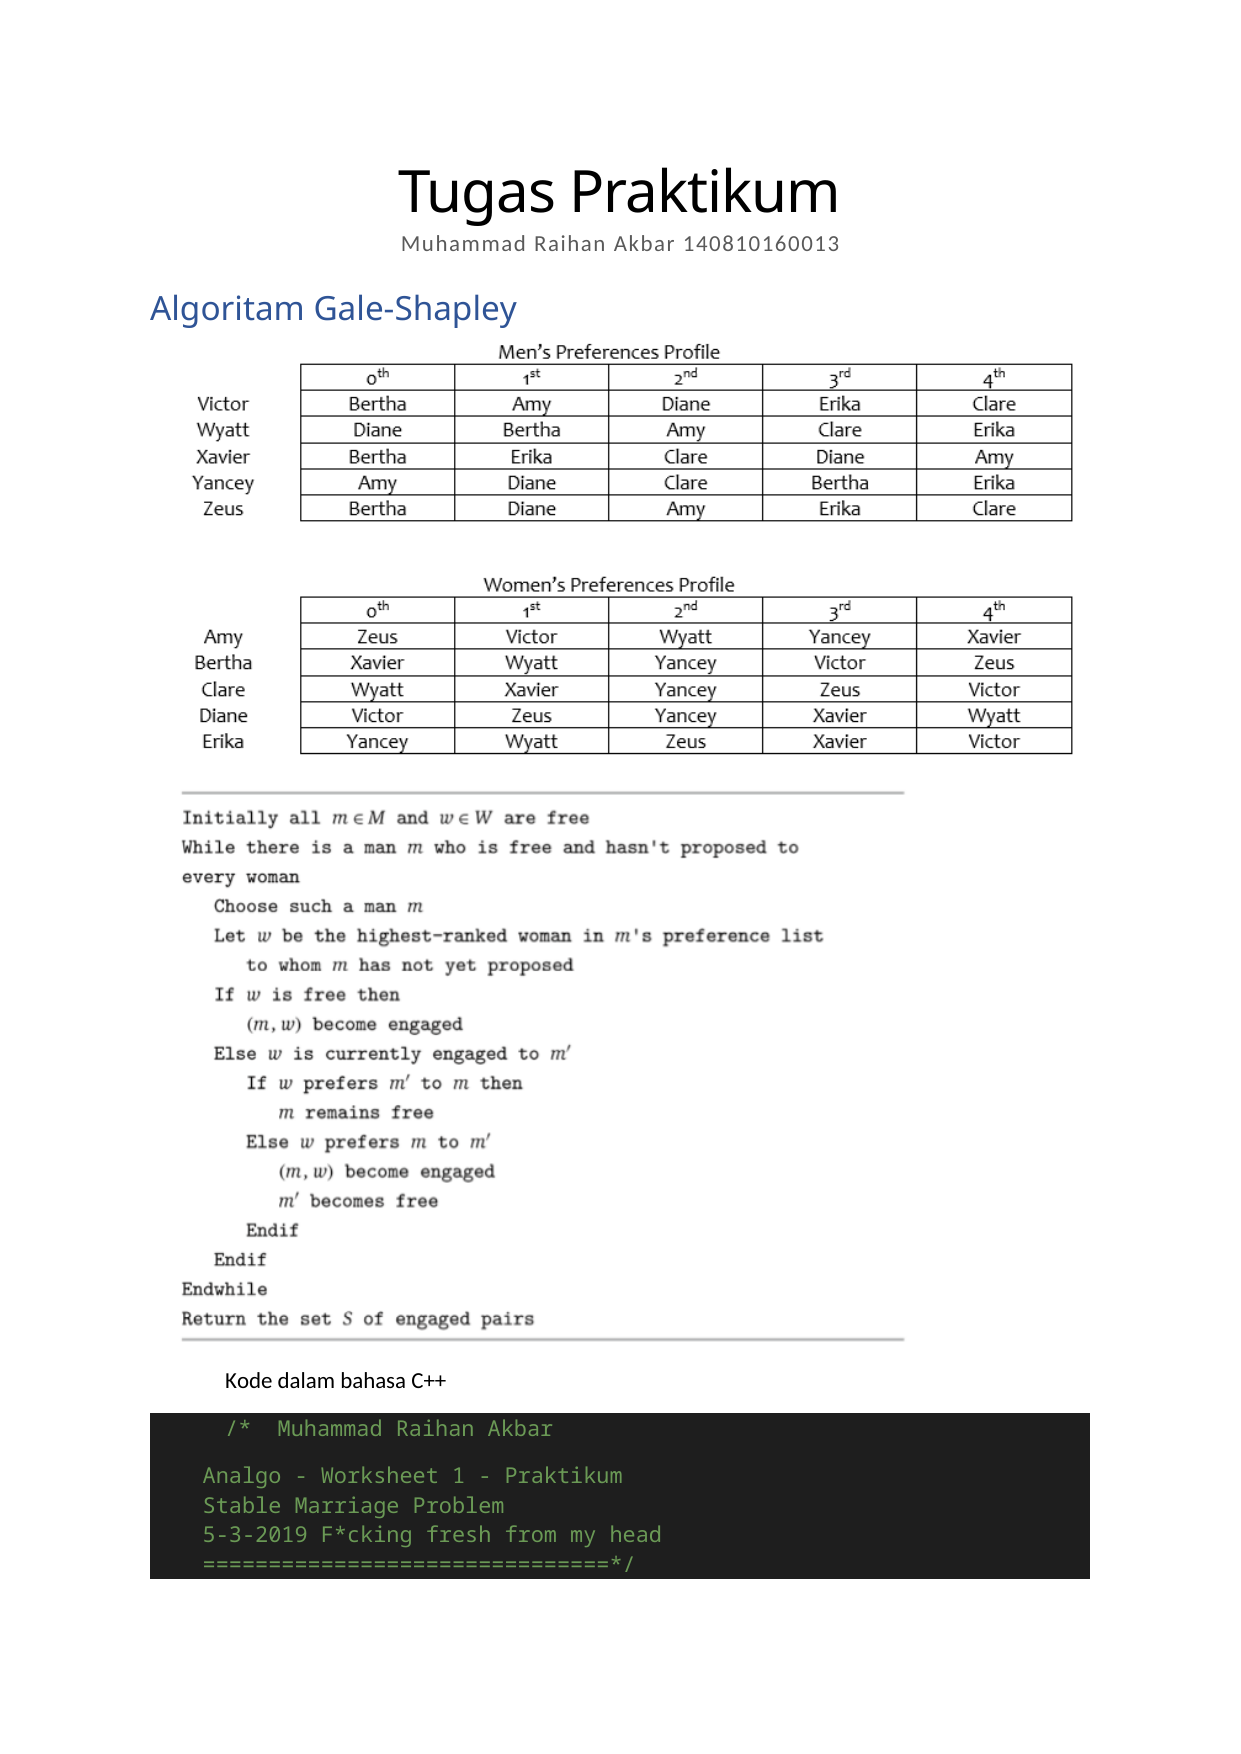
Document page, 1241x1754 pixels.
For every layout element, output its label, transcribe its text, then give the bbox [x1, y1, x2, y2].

text Analgo - Worksheet 1 - Praktikum [150, 1460, 1090, 1490]
subtitle Algoritam Gale-Shapley [150, 285, 1090, 330]
text Kode dalam bahasa C++ [150, 1367, 1090, 1394]
text 5-3-2019 F*cking fresh from my head [150, 1519, 1090, 1549]
text ===============================*/ [150, 1549, 1090, 1579]
text /* Muhammad Raihan Akbar [150, 1413, 1090, 1443]
title Tugas Praktikum [150, 150, 1090, 229]
picture [150, 333, 1091, 1348]
subtitle Muhammad Raihan Akbar 140810160013 [150, 229, 1090, 257]
text Stable Marriage Problem [150, 1490, 1090, 1519]
